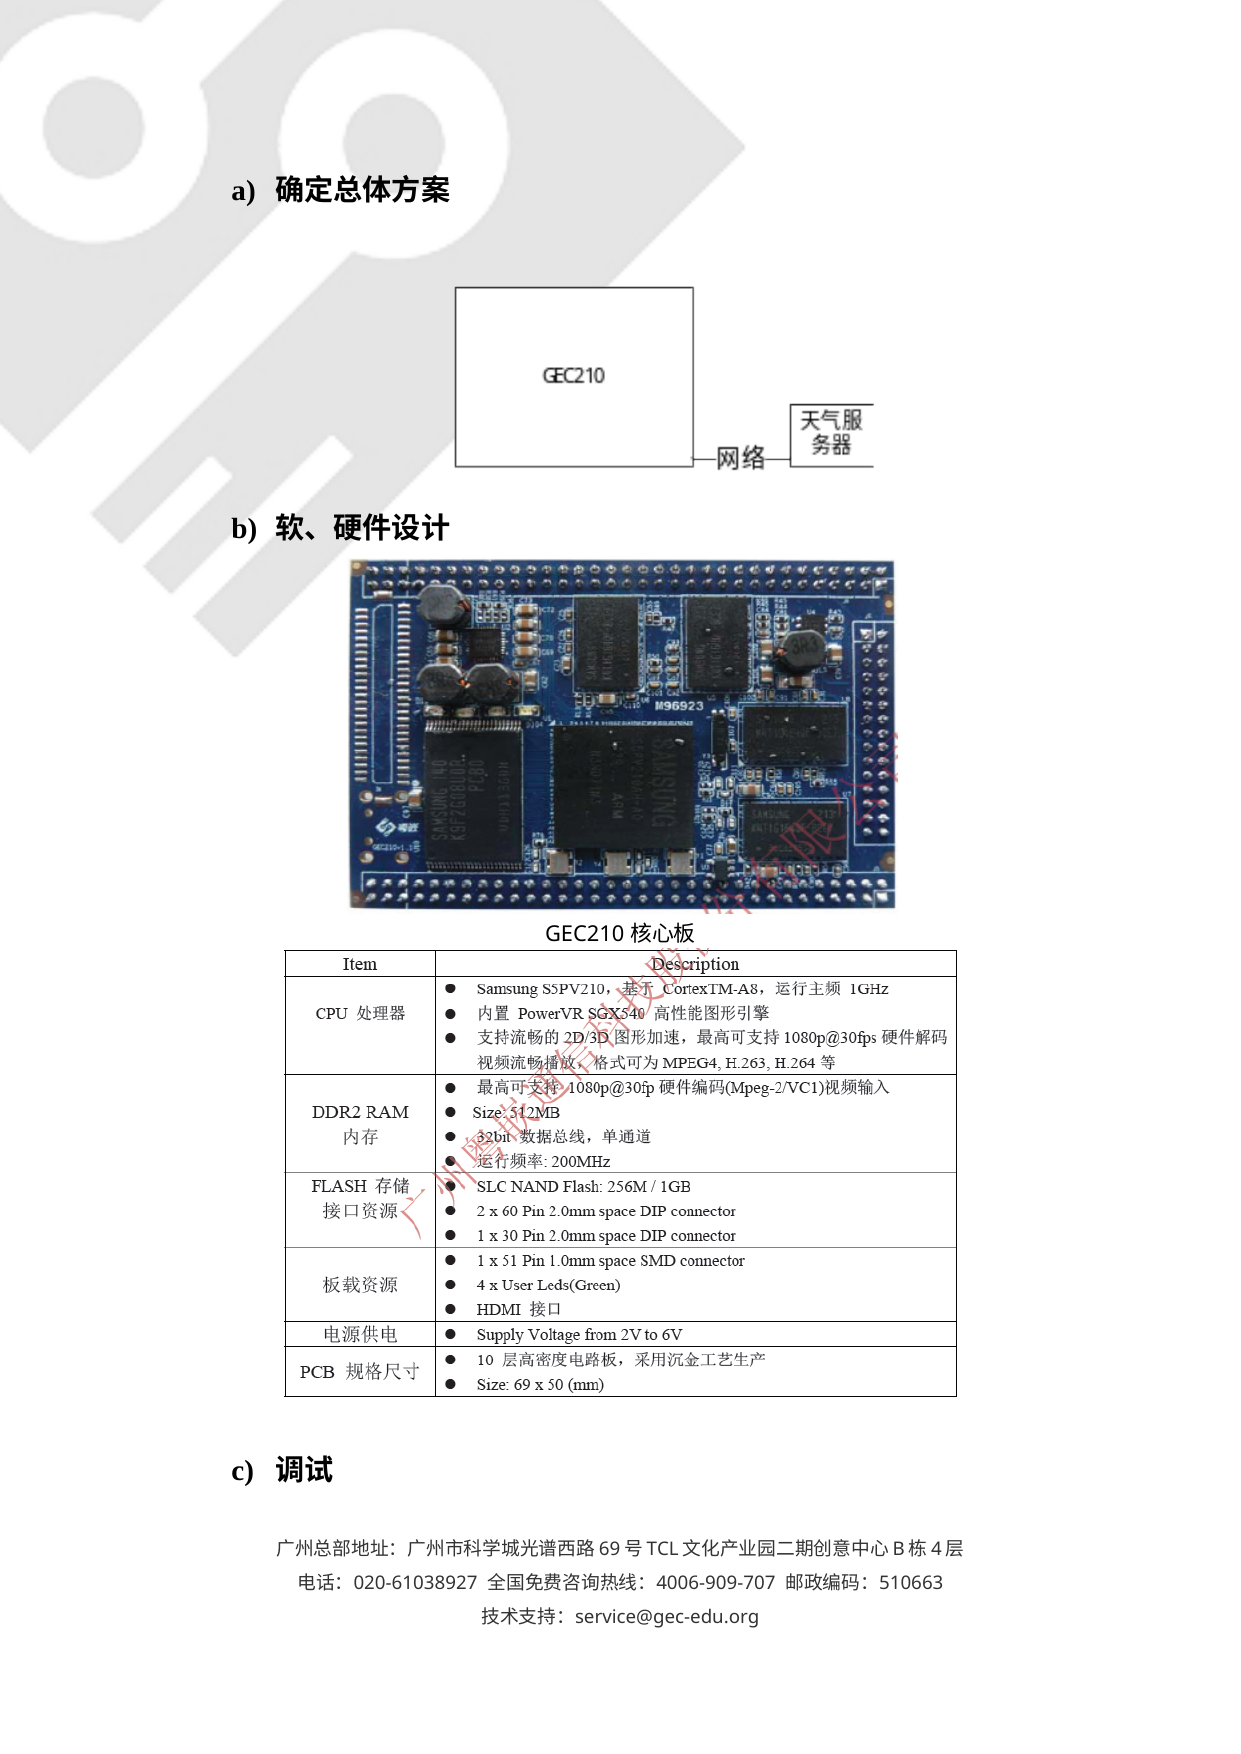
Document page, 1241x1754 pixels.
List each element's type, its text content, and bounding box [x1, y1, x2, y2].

list 确定总体方案 [231, 155, 1053, 220]
list 调试 [231, 1436, 1053, 1501]
list 软、硬件设计 [231, 493, 1053, 558]
text GEC210 核心板 [187, 916, 1053, 948]
picture [342, 558, 898, 914]
picture [277, 948, 963, 1398]
